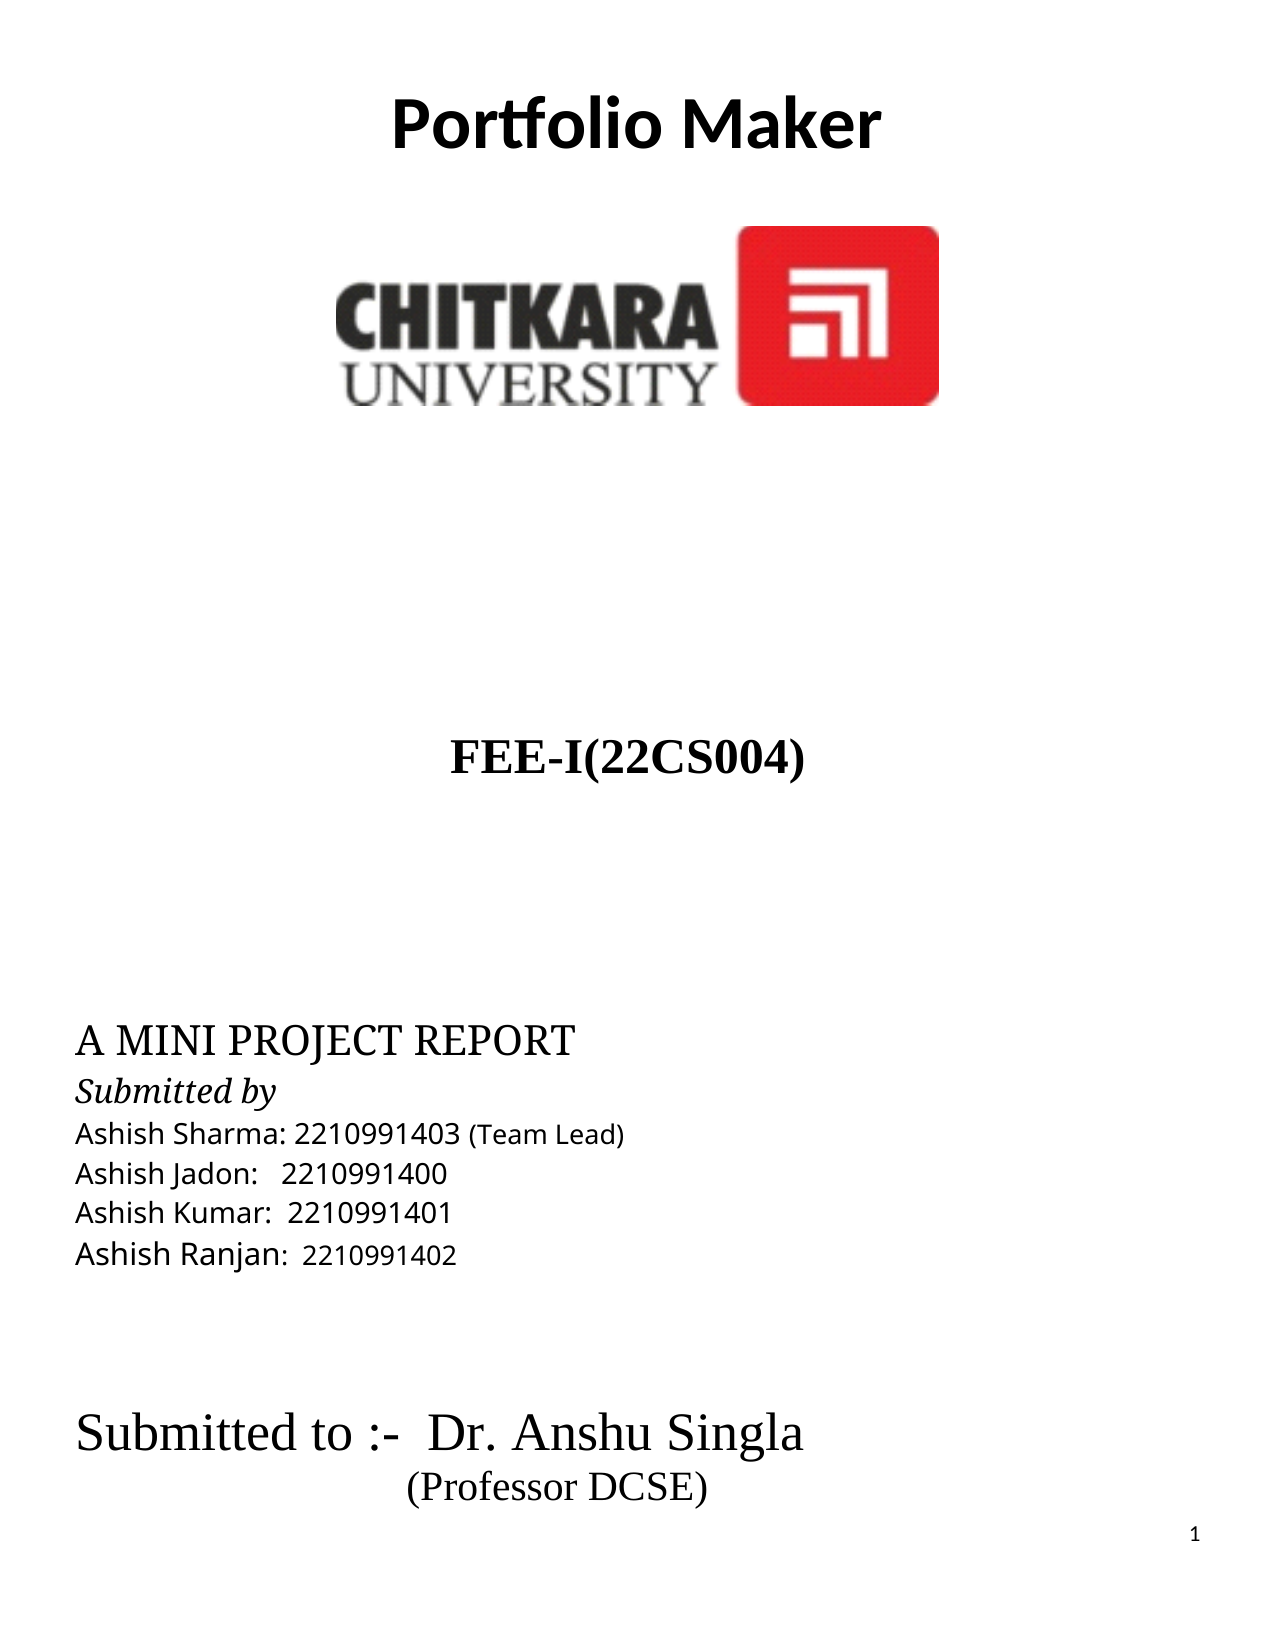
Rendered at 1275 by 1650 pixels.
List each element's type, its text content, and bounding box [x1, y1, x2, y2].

text Ashish Kumar: 2210991401 [75, 1193, 1009, 1232]
text A MINI PROJECT REPORT [75, 1011, 1011, 1068]
text Submitted by [75, 1068, 1010, 1113]
text Ashish Jadon: 2210991400 [75, 1153, 1009, 1193]
text (Professor DCSE) [75, 1462, 1200, 1510]
text Submitted to :- Dr. Anshu Singla [75, 1399, 1200, 1462]
text Portfolio Maker [75, 75, 1200, 167]
picture [336, 226, 939, 406]
text Ashish Ranjan: 2210991402 [75, 1232, 1200, 1275]
text FEE-I(22CS004) [375, 726, 1200, 784]
text Ashish Sharma: 2210991403 (Team Lead) [75, 1113, 1009, 1153]
